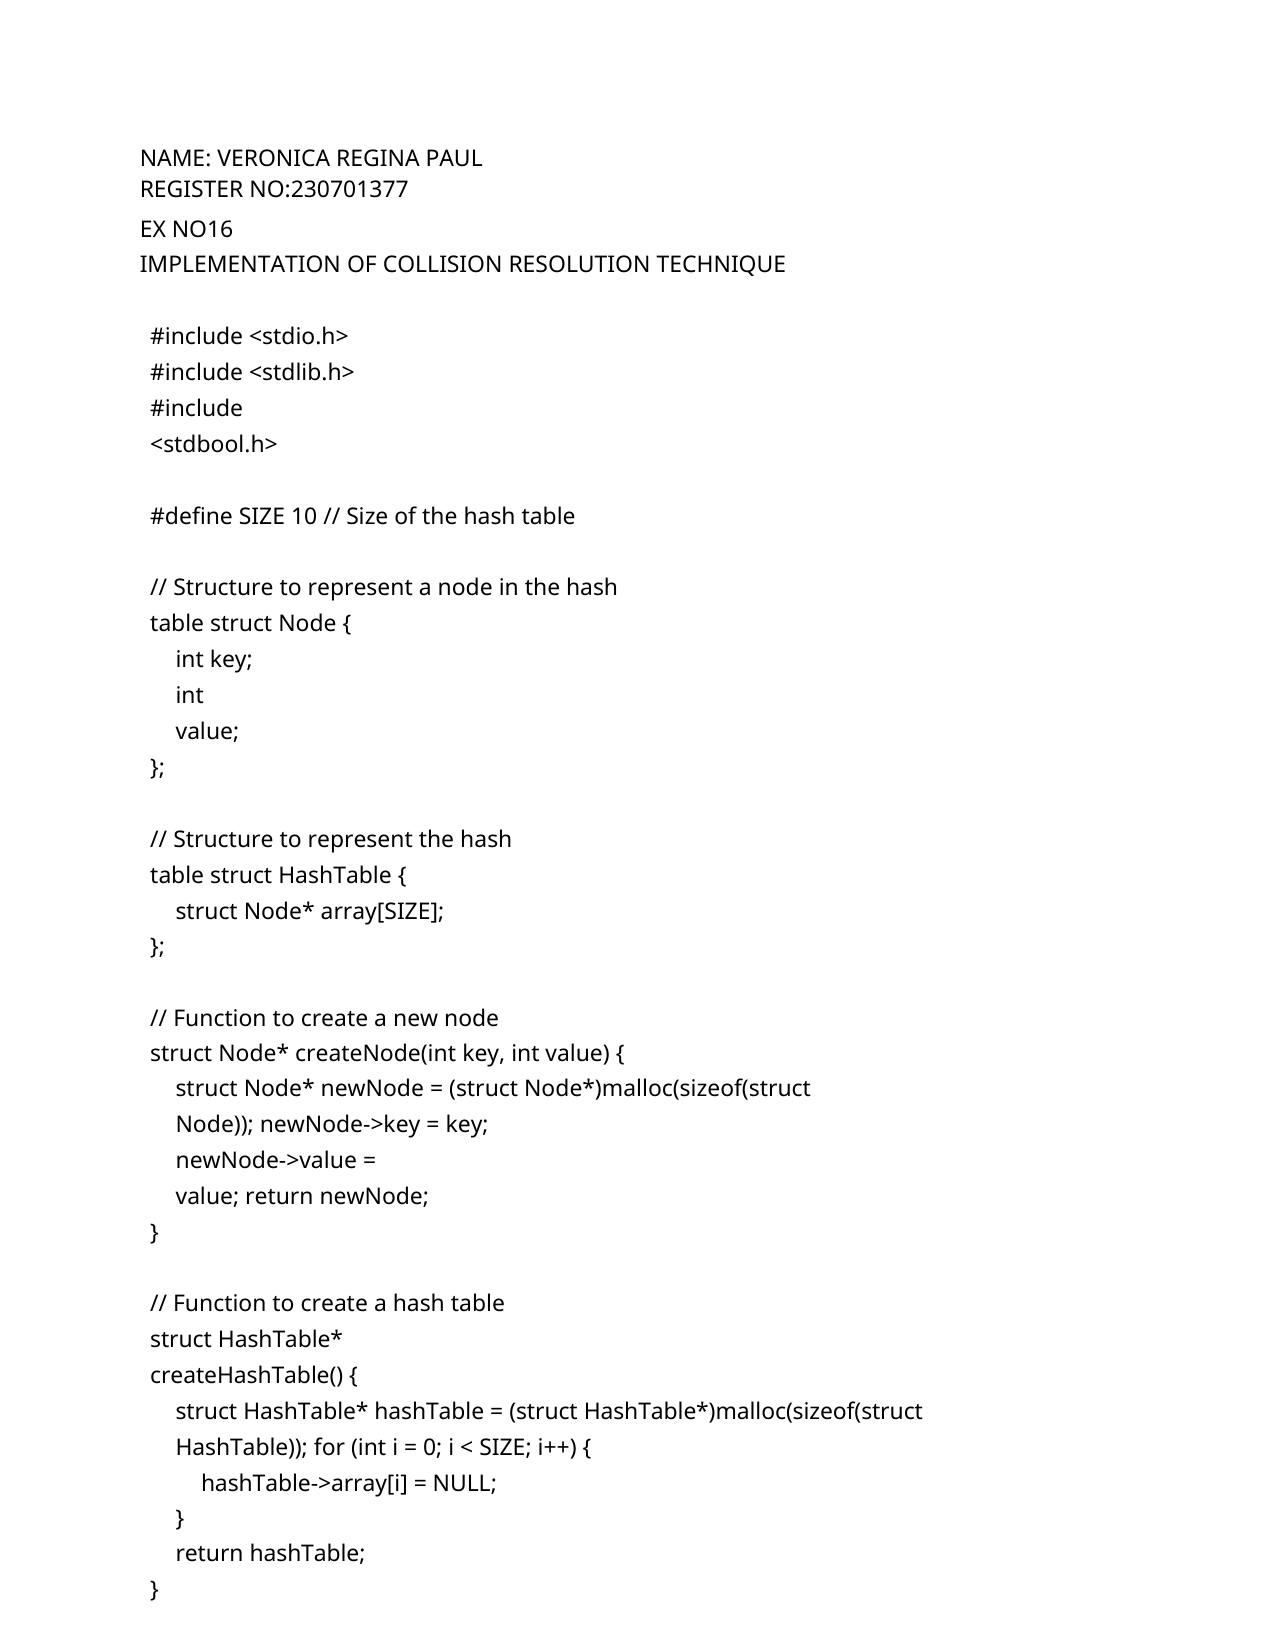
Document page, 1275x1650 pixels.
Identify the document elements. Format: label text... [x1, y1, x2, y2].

text struct HashTable* hashTable = (struct HashTable*)malloc(sizeof(struct HashTable)); for (int i = 0; i < SIZE; i++) { [175, 1395, 1039, 1462]
text struct Node* newNode = (struct Node*)malloc(sizeof(struct Node)); newNode->key = key; [175, 1072, 852, 1139]
text #define SIZE 10 // Size of the hash table [150, 500, 1096, 531]
text int key; int value; [175, 643, 268, 746]
text newNode->value = value; return newNode; [175, 1144, 436, 1211]
text struct Node* createNode(int key, int value) { [150, 1037, 1096, 1068]
text } [175, 1502, 1096, 1533]
text } [150, 1573, 1096, 1604]
text hashTable->array[i] = NULL; [201, 1467, 1096, 1498]
text }; [150, 930, 1096, 961]
text // Structure to represent a node in the hash table struct Node { [150, 571, 655, 638]
text NAME: VERONICA REGINA PAUL [139, 142, 1096, 173]
text // Function to create a new node [150, 1001, 1096, 1033]
text #include <stdio.h> #include <stdlib.h> #include <stdbool.h> [150, 320, 362, 459]
text } [150, 1216, 1096, 1247]
text }; [150, 751, 1096, 782]
text // Structure to represent the hash table struct HashTable { [150, 823, 554, 890]
text REGISTER NO:230701377 [139, 173, 1096, 204]
text IMPLEMENTATION OF COLLISION RESOLUTION TECHNIQUE [139, 248, 1096, 280]
text return hashTable; [175, 1537, 1096, 1569]
text struct Node* array[SIZE]; [175, 894, 1096, 926]
text EX NO16 [139, 212, 362, 244]
text // Function to create a hash table struct HashTable* createHashTable() { [150, 1287, 537, 1390]
